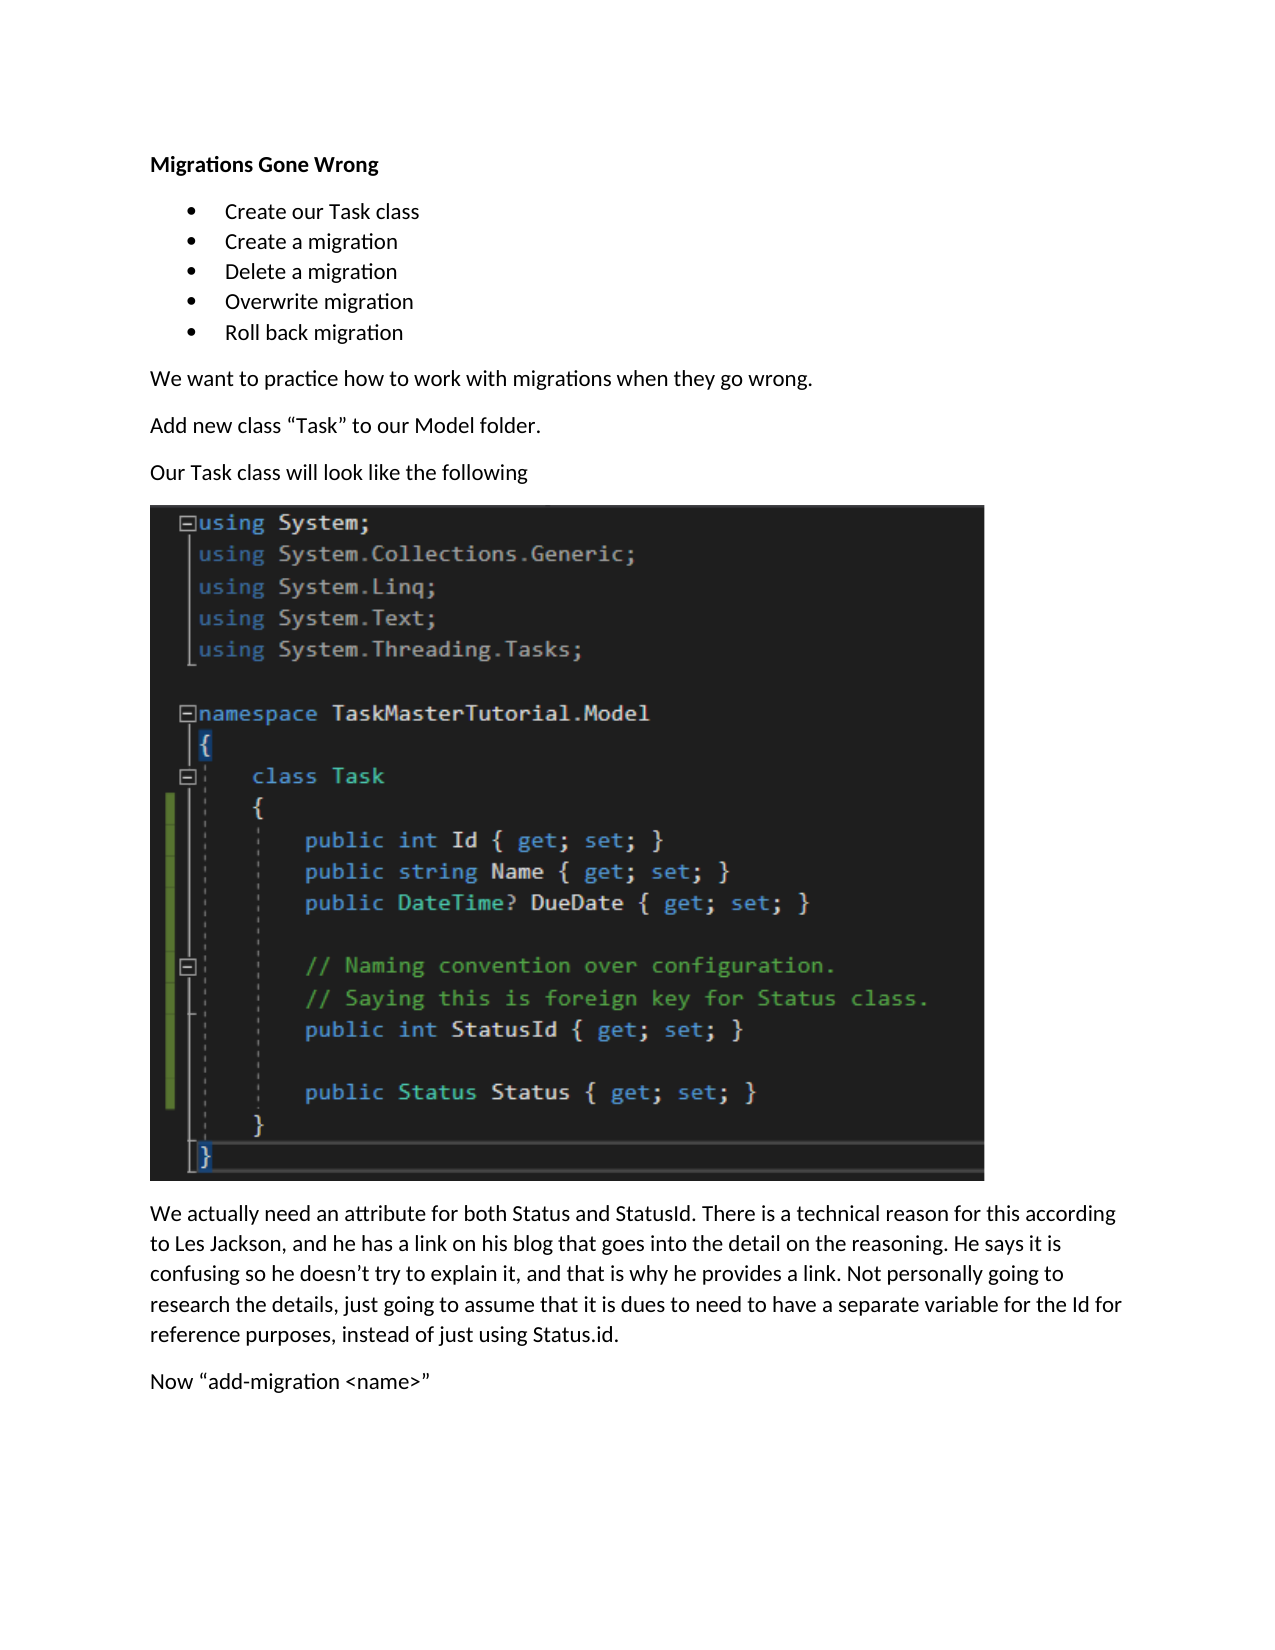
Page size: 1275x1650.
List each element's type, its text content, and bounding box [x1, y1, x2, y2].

list Roll back migration [187, 318, 1125, 346]
picture [150, 505, 985, 1181]
text We want to practice how to work with migrations when they go wrong. [150, 364, 1125, 393]
text We actually need an attribute for both Status and StatusId. There is a technical reason for this according to Les Jackson, and he has a link on his blog that goes into the detail on the reasoning. He says it is confusing so he doesn’t try to explain it, and that is why he provides a link. Not personally going to research the details, just going to assume that it is dues to need to have a separate variable for the Id for reference purposes, instead of just using Status.id. [150, 1199, 1125, 1348]
text Now “add-migration <name>” [150, 1367, 1125, 1395]
text Add new class “Task” to our Model folder. [150, 411, 1125, 439]
text Migrations Gone Wrong [150, 150, 1125, 178]
list Create a migration [187, 227, 1125, 255]
text Our Task class will look like the following [150, 458, 1125, 486]
list Delete a migration [187, 257, 1125, 285]
list Create our Task class [187, 197, 1125, 225]
list Overwrite migration [187, 287, 1125, 316]
